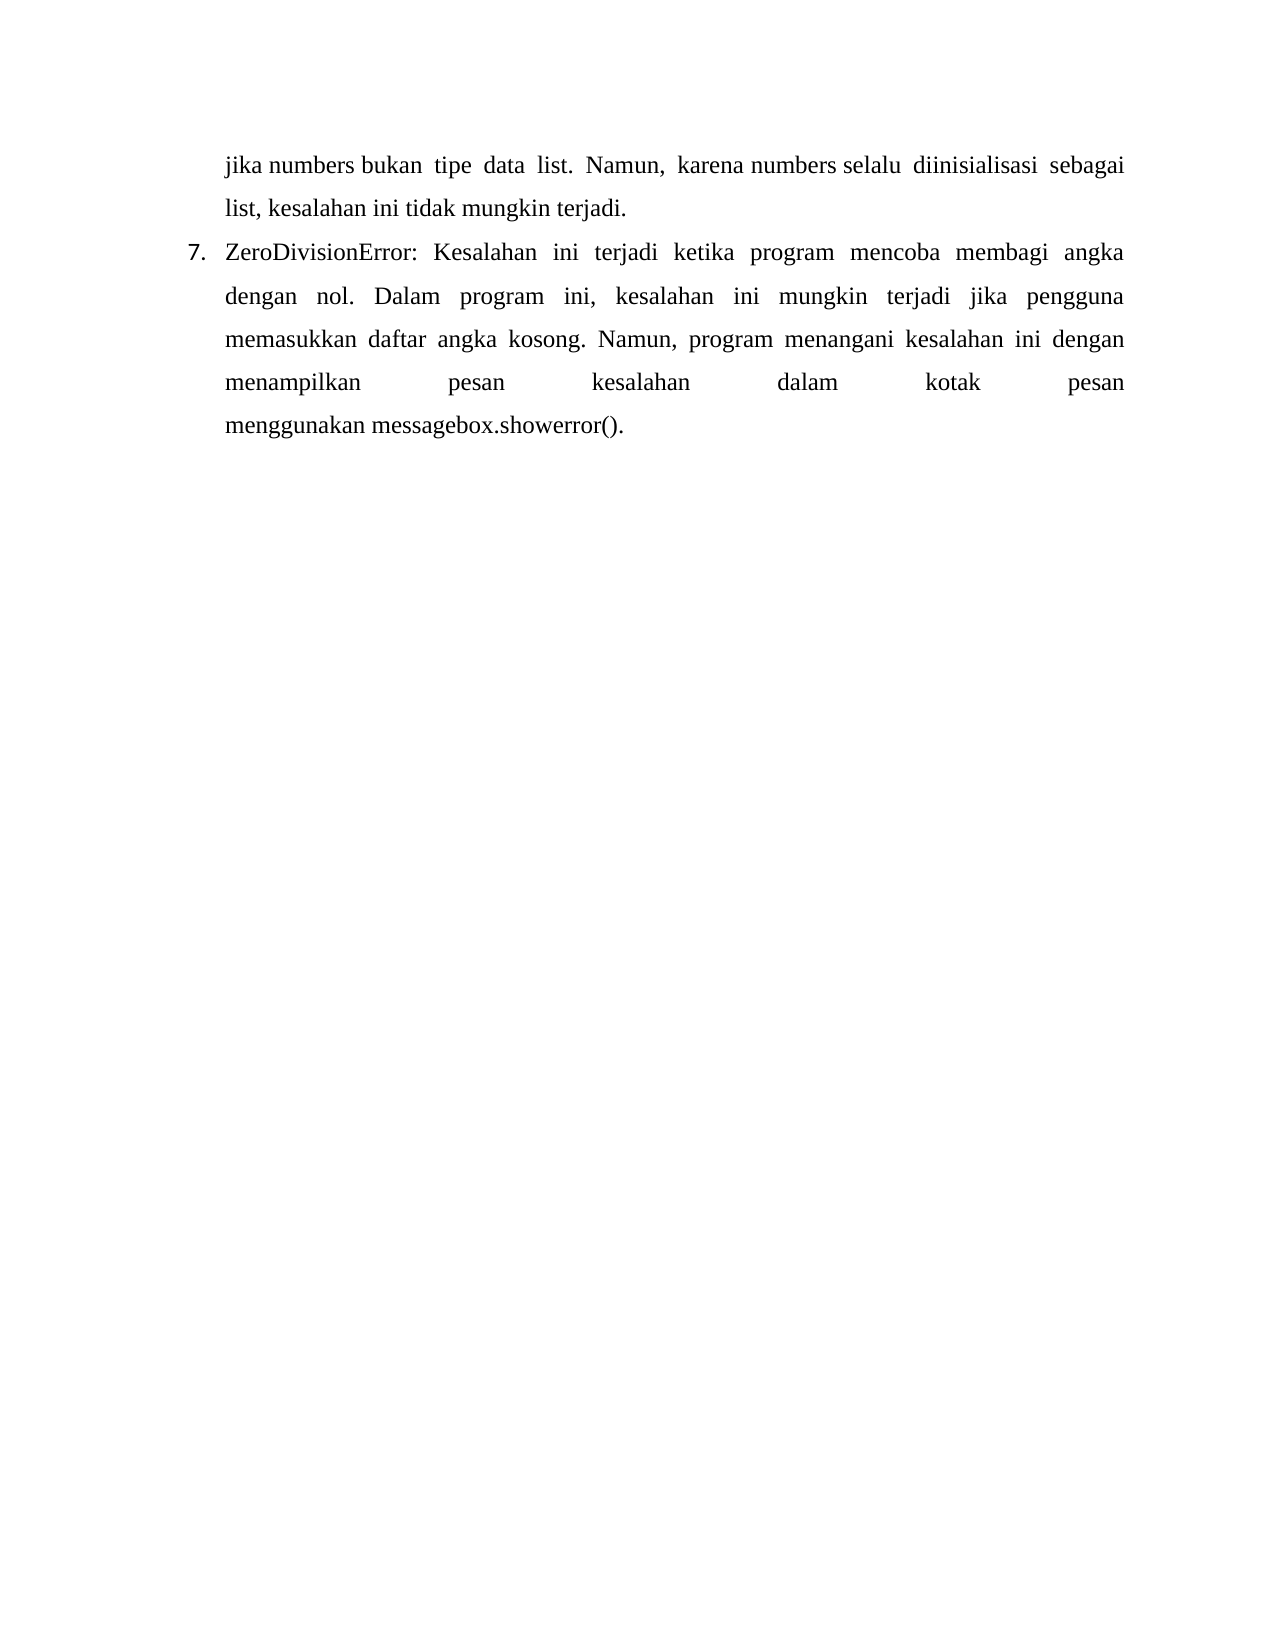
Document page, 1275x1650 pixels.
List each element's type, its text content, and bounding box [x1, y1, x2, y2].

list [187, 150, 1125, 222]
list ZeroDivisionError: Kesalahan ini terjadi ketika program mencoba membagi angka dengan nol. Dalam program ini, kesalahan ini mungkin terjadi jika pengguna memasukkan daftar angka kosong. Namun, program menangani kesalahan ini dengan menampilkan pesan kesalahan dalam kotak pesan menggunakan messagebox.showerror(). [187, 236, 1125, 439]
